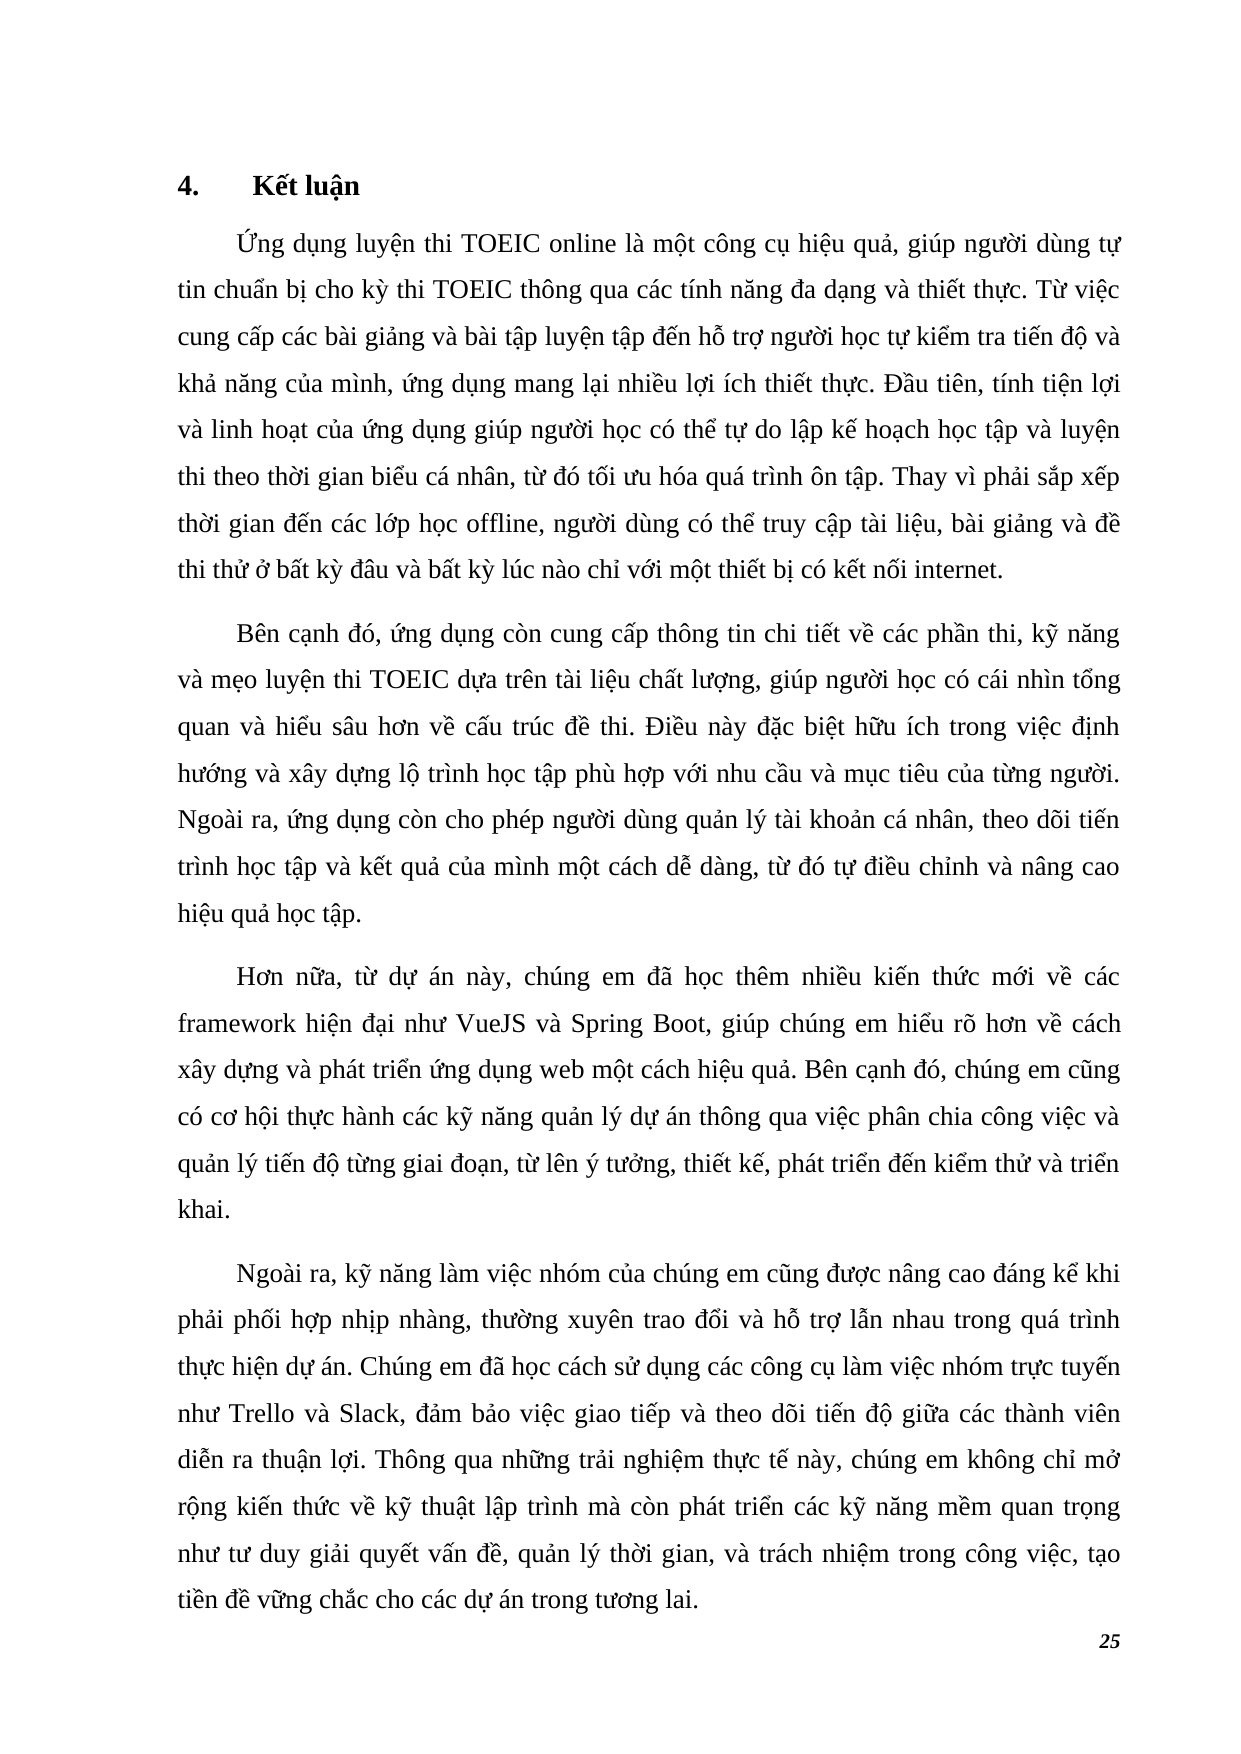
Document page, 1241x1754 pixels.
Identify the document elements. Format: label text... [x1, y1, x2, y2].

text Ngoài ra, kỹ năng làm việc nhóm của chúng em cũng được nâng cao đáng kể khi phải phối hợp nhịp nhàng, thường xuyên trao đổi và hỗ trợ lẫn nhau trong quá trình thực hiện dự án. Chúng em đã học cách sử dụng các công cụ làm việc nhóm trực tuyến như Trello và Slack, đảm bảo việc giao tiếp và theo dõi tiến độ giữa các thành viên diễn ra thuận lợi. Thông qua những trải nghiệm thực tế này, chúng em không chỉ mở rộng kiến thức về kỹ thuật lập trình mà còn phát triển các kỹ năng mềm quan trọng như tư duy giải quyết vấn đề, quản lý thời gian, và trách nhiệm trong công việc, tạo tiền đề vững chắc cho các dự án trong tương lai. [177, 1257, 1122, 1614]
text Bên cạnh đó, ứng dụng còn cung cấp thông tin chi tiết về các phần thi, kỹ năng và mẹo luyện thi TOEIC dựa trên tài liệu chất lượng, giúp người học có cái nhìn tổng quan và hiểu sâu hơn về cấu trúc đề thi. Điều này đặc biệt hữu ích trong việc định hướng và xây dựng lộ trình học tập phù hợp với nhu cầu và mục tiêu của từng người. Ngoài ra, ứng dụng còn cho phép người dùng quản lý tài khoản cá nhân, theo dõi tiến trình học tập và kết quả của mình một cách dễ dàng, từ đó tự điều chỉnh và nâng cao hiệu quả học tập. [177, 617, 1122, 928]
text Ứng dụng luyện thi TOEIC online là một công cụ hiệu quả, giúp người dùng tự tin chuẩn bị cho kỳ thi TOEIC thông qua các tính năng đa dạng và thiết thực. Từ việc cung cấp các bài giảng và bài tập luyện tập đến hỗ trợ người học tự kiểm tra tiến độ và khả năng của mình, ứng dụng mang lại nhiều lợi ích thiết thực. Đầu tiên, tính tiện lợi và linh hoạt của ứng dụng giúp người học có thể tự do lập kế hoạch học tập và luyện thi theo thời gian biểu cá nhân, từ đó tối ưu hóa quá trình ôn tập. Thay vì phải sắp xếp thời gian đến các lớp học offline, người dùng có thể truy cập tài liệu, bài giảng và đề thi thử ở bất kỳ đâu và bất kỳ lúc nào chỉ với một thiết bị có kết nối internet. [177, 227, 1122, 584]
text Hơn nữa, từ dự án này, chúng em đã học thêm nhiều kiến thức mới về các framework hiện đại như VueJS và Spring Boot, giúp chúng em hiểu rõ hơn về cách xây dựng và phát triển ứng dụng web một cách hiệu quả. Bên cạnh đó, chúng em cũng có cơ hội thực hành các kỹ năng quản lý dự án thông qua việc phân chia công việc và quản lý tiến độ từng giai đoạn, từ lên ý tưởng, thiết kế, phát triển đến kiểm thử và triển khai. [177, 960, 1122, 1224]
subtitle Kết luận [177, 168, 1122, 202]
